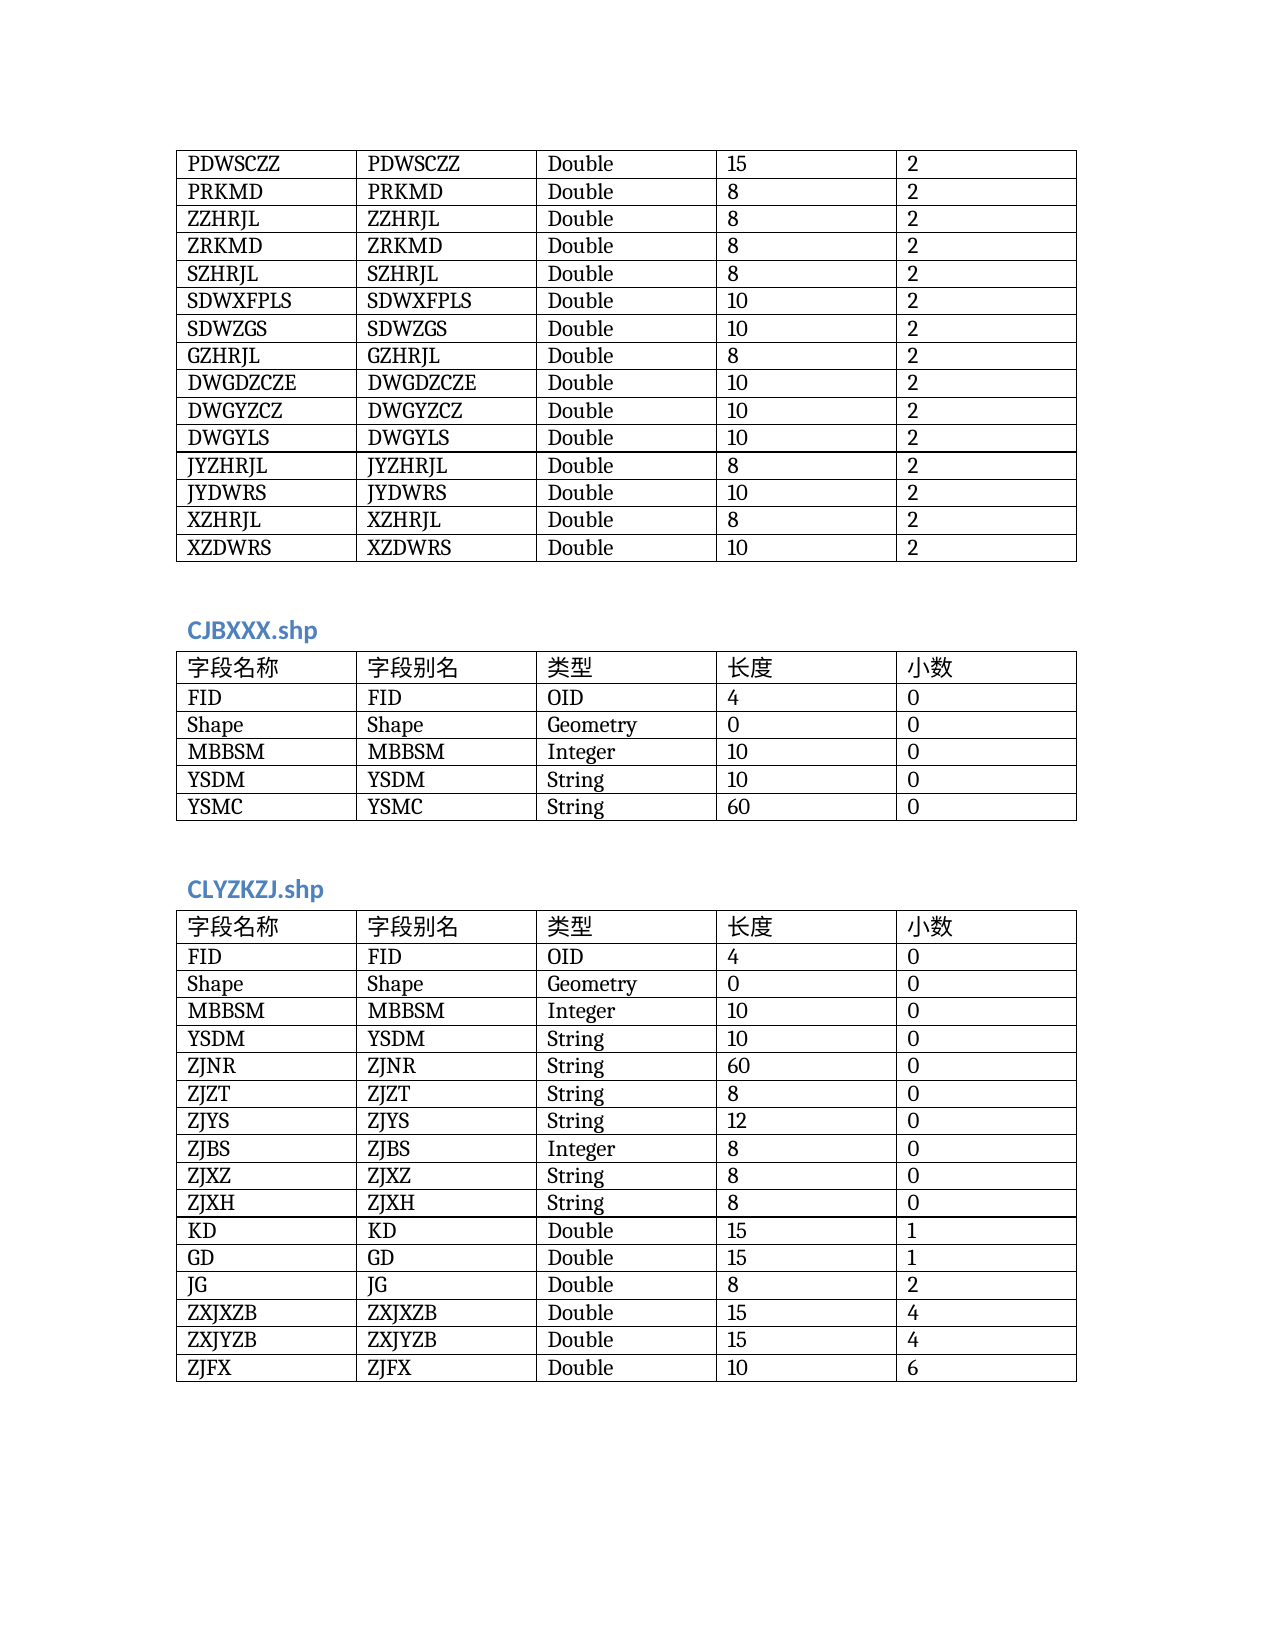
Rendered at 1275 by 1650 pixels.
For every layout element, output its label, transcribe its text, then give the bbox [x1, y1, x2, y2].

table_cell 2 [897, 425, 1076, 451]
table_cell Double [537, 453, 716, 479]
table_cell Double [537, 206, 716, 232]
table_cell Double [537, 343, 716, 369]
table_cell 0 [897, 1108, 1076, 1134]
table_cell 0 [897, 739, 1076, 765]
table_cell Shape [357, 712, 536, 738]
table_cell DWGDZCZE [177, 370, 356, 397]
table_cell 2 [897, 370, 1076, 397]
table_cell XZDWRS [177, 535, 356, 561]
table_cell SZHRJL [177, 261, 356, 287]
table_header 长度 [717, 911, 896, 942]
table_cell Double [537, 535, 716, 561]
table_cell Shape [177, 712, 356, 738]
table_cell 4 [717, 944, 896, 970]
table_cell FID [357, 944, 536, 970]
table_cell 0 [897, 1163, 1076, 1189]
table_cell 10 [717, 315, 896, 342]
table_cell Integer [537, 739, 716, 765]
table_cell 0 [897, 1135, 1076, 1162]
table_cell ZJBS [177, 1135, 356, 1162]
table_cell Double [537, 1272, 716, 1299]
table_cell 4 [717, 684, 896, 711]
table_cell 0 [897, 971, 1076, 997]
table_cell 60 [717, 1053, 896, 1079]
table_header 类型 [537, 911, 716, 942]
table_cell 8 [717, 233, 896, 259]
table_cell XZHRJL [357, 507, 536, 533]
table_cell ZXJYZB [177, 1327, 356, 1353]
table_cell ZJNR [177, 1053, 356, 1079]
table_cell 8 [717, 507, 896, 533]
table_cell FID [177, 684, 356, 711]
table_cell Integer [537, 998, 716, 1025]
table_cell ZZHRJL [357, 206, 536, 232]
table_header 字段名称 [177, 911, 356, 942]
table_header 字段别名 [357, 911, 536, 942]
table_cell ZJXH [177, 1190, 356, 1216]
table_cell JG [177, 1272, 356, 1299]
table_header 小数 [897, 911, 1076, 942]
table_cell ZJXZ [177, 1163, 356, 1189]
table_cell 0 [897, 1081, 1076, 1107]
table_cell ZJYS [177, 1108, 356, 1134]
table_cell XZHRJL [177, 507, 356, 533]
table_cell GD [177, 1245, 356, 1271]
table_cell Double [537, 151, 716, 177]
table_cell 0 [897, 1026, 1076, 1052]
table_cell 8 [717, 1190, 896, 1216]
table_cell 15 [717, 1327, 896, 1353]
table_cell ZRKMD [357, 233, 536, 259]
table_cell Geometry [537, 971, 716, 997]
table_cell 15 [717, 1245, 896, 1271]
table_cell PDWSCZZ [357, 151, 536, 177]
table_cell 2 [897, 233, 1076, 259]
table_cell 2 [897, 507, 1076, 533]
table_cell 1 [897, 1218, 1076, 1244]
table_cell 0 [897, 766, 1076, 793]
table_cell GZHRJL [357, 343, 536, 369]
table_cell Shape [177, 971, 356, 997]
table_cell MBBSM [177, 739, 356, 765]
table_cell ZJZT [357, 1081, 536, 1107]
table_cell OID [537, 684, 716, 711]
table_cell YSDM [357, 766, 536, 793]
table_cell Integer [537, 1135, 716, 1162]
table_header 类型 [537, 652, 716, 683]
table_cell PDWSCZZ [177, 151, 356, 177]
table_cell 10 [717, 288, 896, 314]
table_cell KD [177, 1218, 356, 1244]
table_header 字段别名 [357, 652, 536, 683]
table_cell 0 [717, 712, 896, 738]
table_cell ZJFX [357, 1355, 536, 1381]
table_cell Double [537, 370, 716, 397]
table_cell YSDM [177, 766, 356, 793]
table_cell 4 [897, 1300, 1076, 1326]
table_cell ZRKMD [177, 233, 356, 259]
table_cell 8 [717, 1163, 896, 1189]
table_cell 10 [717, 370, 896, 397]
table_cell JYZHRJL [177, 453, 356, 479]
table_cell 8 [717, 453, 896, 479]
table_cell 0 [897, 1053, 1076, 1079]
table_cell JG [357, 1272, 536, 1299]
table_cell ZJBS [357, 1135, 536, 1162]
table_cell FID [177, 944, 356, 970]
table_cell 0 [897, 684, 1076, 711]
table_cell PRKMD [357, 179, 536, 205]
table_cell JYDWRS [177, 480, 356, 506]
table_cell 15 [717, 151, 896, 177]
table_cell YSDM [177, 1026, 356, 1052]
table_cell ZJNR [357, 1053, 536, 1079]
table_cell Shape [357, 971, 536, 997]
table_cell Double [537, 288, 716, 314]
table_cell 10 [717, 998, 896, 1025]
table_cell 10 [717, 425, 896, 451]
table_cell ZJFX [177, 1355, 356, 1381]
table_cell String [537, 1081, 716, 1107]
table_cell 0 [897, 998, 1076, 1025]
table_cell 0 [717, 971, 896, 997]
table_cell 10 [717, 739, 896, 765]
table_cell 8 [717, 1081, 896, 1107]
table_cell JYZHRJL [357, 453, 536, 479]
table_cell YSMC [177, 794, 356, 820]
subtitle CJBXXX.shp [187, 613, 1087, 646]
table_cell 2 [897, 453, 1076, 479]
table_header 字段名称 [177, 652, 356, 683]
table_cell 2 [897, 261, 1076, 287]
table_cell 8 [717, 261, 896, 287]
table_cell PRKMD [177, 179, 356, 205]
table_cell 0 [897, 794, 1076, 820]
table_cell 2 [897, 535, 1076, 561]
table_cell Double [537, 1327, 716, 1353]
table_cell DWGYZCZ [177, 398, 356, 424]
table_cell Double [537, 398, 716, 424]
table_cell Double [537, 179, 716, 205]
table_cell GD [357, 1245, 536, 1271]
table_cell Double [537, 261, 716, 287]
table_cell MBBSM [357, 998, 536, 1025]
table_cell 15 [717, 1300, 896, 1326]
table_cell 2 [897, 480, 1076, 506]
subtitle CLYZKZJ.shp [187, 872, 1087, 905]
table_cell JYDWRS [357, 480, 536, 506]
table_cell Double [537, 315, 716, 342]
table_cell 0 [897, 712, 1076, 738]
table_cell ZJXH [357, 1190, 536, 1216]
table_cell String [537, 1190, 716, 1216]
table_cell 2 [897, 151, 1076, 177]
table_cell GZHRJL [177, 343, 356, 369]
table_cell DWGDZCZE [357, 370, 536, 397]
table_cell 12 [717, 1108, 896, 1134]
table_cell Double [537, 425, 716, 451]
table_cell SDWXFPLS [357, 288, 536, 314]
table_cell 60 [717, 794, 896, 820]
table_cell SDWXFPLS [177, 288, 356, 314]
table_cell 0 [897, 944, 1076, 970]
table_cell ZZHRJL [177, 206, 356, 232]
table_cell 8 [717, 1272, 896, 1299]
table_cell ZJYS [357, 1108, 536, 1134]
table_cell YSMC [357, 794, 536, 820]
table_cell SDWZGS [357, 315, 536, 342]
table_header 小数 [897, 652, 1076, 683]
table_cell Double [537, 1300, 716, 1326]
table_cell String [537, 1053, 716, 1079]
table_cell KD [357, 1218, 536, 1244]
table_cell FID [357, 684, 536, 711]
table_header 长度 [717, 652, 896, 683]
table_cell DWGYLS [177, 425, 356, 451]
table_cell Double [537, 1355, 716, 1381]
table_cell DWGYLS [357, 425, 536, 451]
table_cell Geometry [537, 712, 716, 738]
table_cell 0 [897, 1190, 1076, 1216]
table_cell String [537, 1108, 716, 1134]
table_cell 8 [717, 343, 896, 369]
table_cell 10 [717, 1355, 896, 1381]
table_cell Double [537, 1218, 716, 1244]
table_cell XZDWRS [357, 535, 536, 561]
table_cell String [537, 794, 716, 820]
table_cell 10 [717, 535, 896, 561]
table_cell MBBSM [177, 998, 356, 1025]
table_cell 2 [897, 315, 1076, 342]
table_cell Double [537, 1245, 716, 1271]
table_cell 6 [897, 1355, 1076, 1381]
table_cell 2 [897, 179, 1076, 205]
table_cell 10 [717, 480, 896, 506]
table_cell 8 [717, 1135, 896, 1162]
table_cell Double [537, 233, 716, 259]
table_cell 4 [897, 1327, 1076, 1353]
table_cell ZXJXZB [177, 1300, 356, 1326]
table_cell ZXJYZB [357, 1327, 536, 1353]
table_cell 10 [717, 766, 896, 793]
table_cell String [537, 1026, 716, 1052]
table_cell 2 [897, 206, 1076, 232]
table_cell String [537, 1163, 716, 1189]
table_cell 2 [897, 343, 1076, 369]
table_cell 10 [717, 398, 896, 424]
table_cell SZHRJL [357, 261, 536, 287]
table_cell String [537, 766, 716, 793]
table_cell 15 [717, 1218, 896, 1244]
table_cell Double [537, 507, 716, 533]
table_cell Double [537, 480, 716, 506]
table_cell 8 [717, 179, 896, 205]
table_cell 2 [897, 288, 1076, 314]
table_cell ZJZT [177, 1081, 356, 1107]
table_cell 2 [897, 398, 1076, 424]
table_cell 10 [717, 1026, 896, 1052]
table_cell ZXJXZB [357, 1300, 536, 1326]
table_cell ZJXZ [357, 1163, 536, 1189]
table_cell 8 [717, 206, 896, 232]
table_cell 2 [897, 1272, 1076, 1299]
table_cell OID [537, 944, 716, 970]
table_cell 1 [897, 1245, 1076, 1271]
table_cell YSDM [357, 1026, 536, 1052]
table_cell DWGYZCZ [357, 398, 536, 424]
table_cell MBBSM [357, 739, 536, 765]
table_cell SDWZGS [177, 315, 356, 342]
